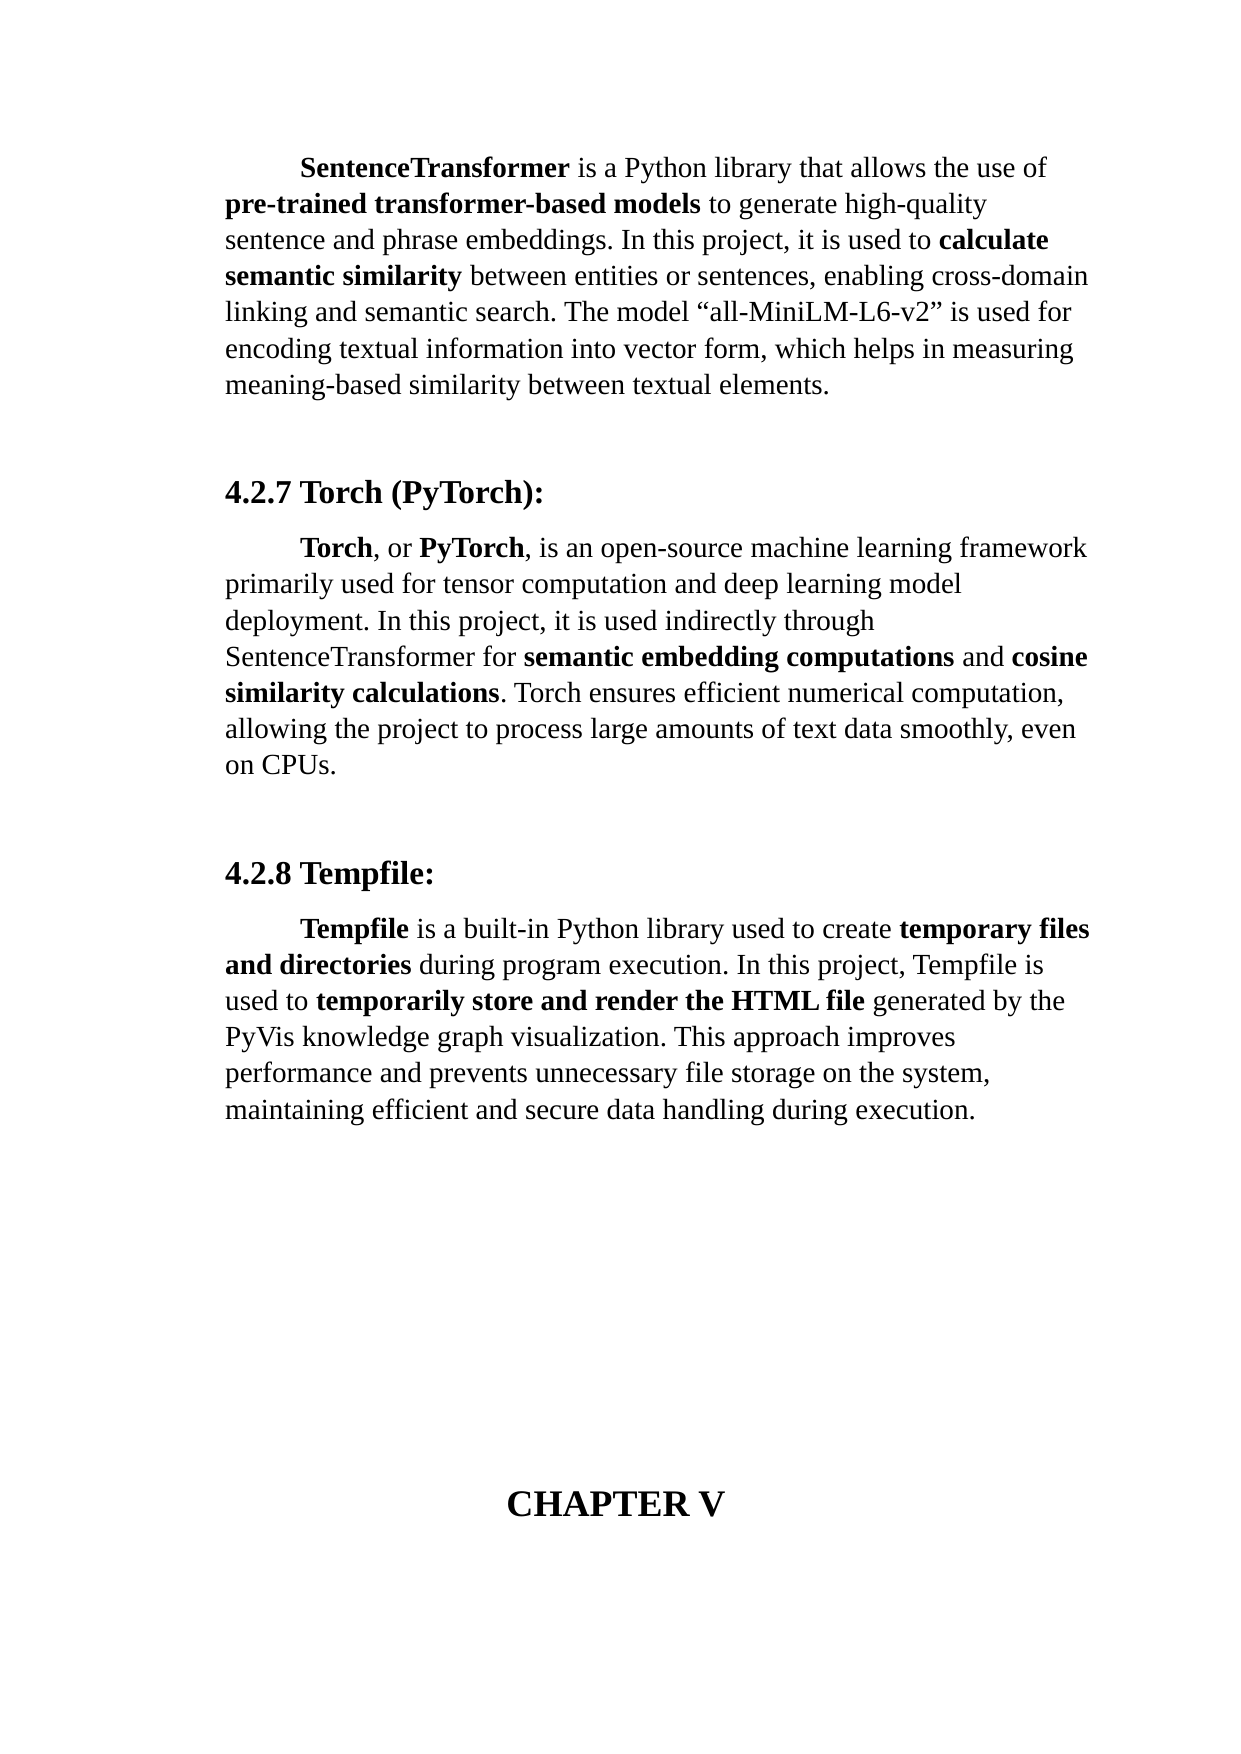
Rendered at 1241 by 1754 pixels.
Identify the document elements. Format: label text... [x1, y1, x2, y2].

text SentenceTransformer is a Python library that allows the use of pre-trained transformer-based models to generate high-quality sentence and phrase embeddings. In this project, it is used to calculate semantic similarity between entities or sentences, enabling cross-domain linking and semantic search. The model “all-MiniLM-L6-v2” is used for encoding textual information into vector form, which helps in measuring meaning-based similarity between textual elements. [225, 150, 1090, 400]
text 4.2.8 Tempfile: [150, 853, 1090, 891]
text 4.2.7 Torch (PyTorch): [150, 472, 1090, 511]
text Torch, or PyTorch, is an open-source machine learning framework primarily used for tensor computation and deep learning model deployment. In this project, it is used indirectly through SentenceTransformer for semantic embedding computations and cosine similarity calculations. Torch ensures efficient numerical computation, allowing the project to process large amounts of text data smoothly, even on CPUs. [225, 531, 1090, 781]
text CHAPTER V [450, 1481, 1090, 1524]
text Tempfile is a built-in Python library used to create temporary files and directories during program execution. In this project, Tempfile is used to temporarily store and render the HTML file generated by the PyVis knowledge graph visualization. This approach improves performance and prevents unnecessary file storage on the system, maintaining efficient and secure data handling during execution. [225, 911, 1090, 1125]
